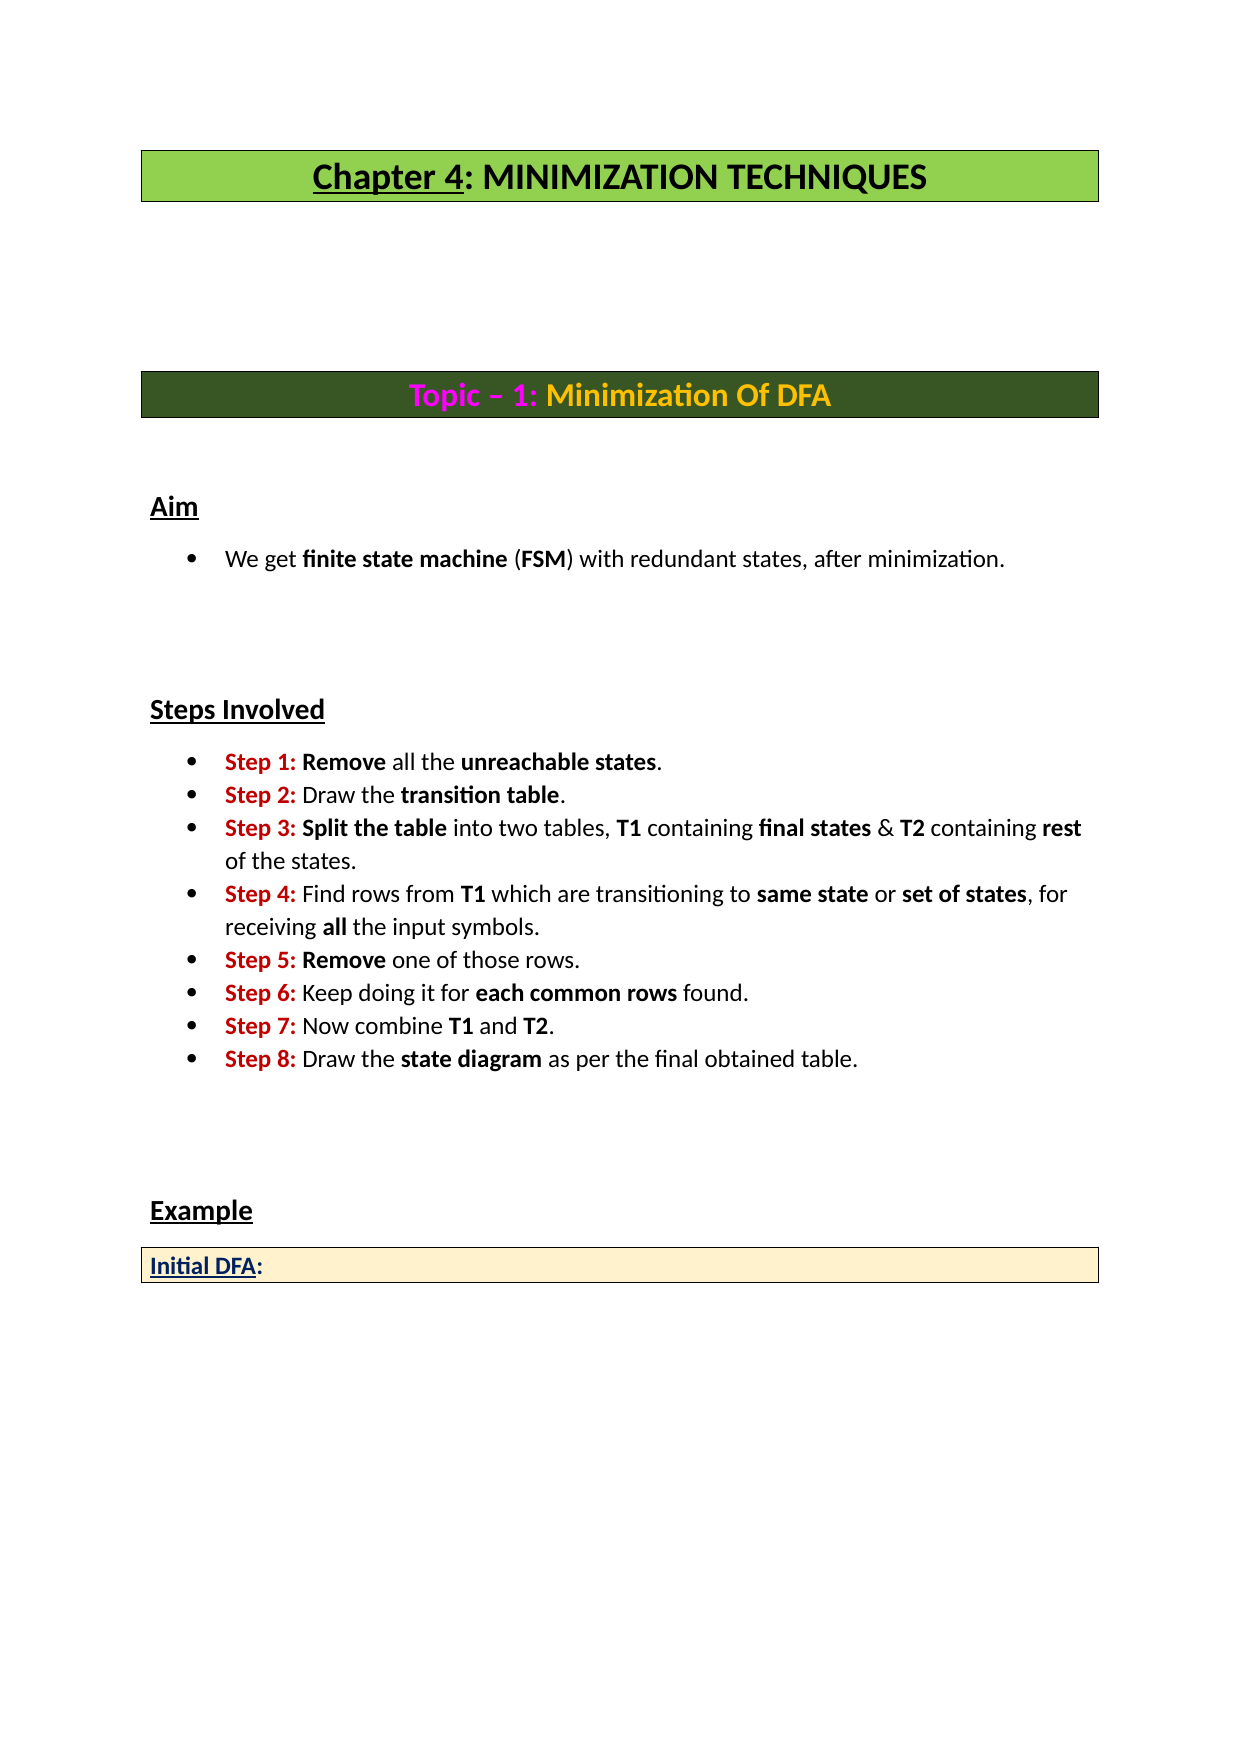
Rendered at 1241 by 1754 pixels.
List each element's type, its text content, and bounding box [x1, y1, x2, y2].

text Aim [150, 488, 1090, 523]
list Step 6: Keep doing it for each common rows found. [187, 977, 1090, 1007]
text Example [150, 1192, 1090, 1227]
text Steps Involved [150, 691, 1090, 727]
list Step 4: Find rows from T1 which are transitioning to same state or set of states, for receiving all the input symbols. [187, 878, 1090, 942]
text Topic – 1: Minimization Of DFA [142, 372, 1098, 417]
list Step 3: Split the table into two tables, T1 containing final states & T2 containing rest of the states. [187, 812, 1090, 876]
list Step 1: Remove all the unreachable states. [187, 747, 1090, 777]
list Step 7: Now combine T1 and T2. [187, 1010, 1090, 1040]
text Initial DFA: [142, 1248, 1098, 1282]
list Step 5: Remove one of those rows. [187, 944, 1090, 974]
text Chapter 4: MINIMIZATION TECHNIQUES [142, 151, 1098, 201]
list Step 2: Draw the transition table. [187, 779, 1090, 810]
list Step 8: Draw the state diagram as per the final obtained table. [187, 1043, 1090, 1073]
list We get finite state machine (FSM) with redundant states, after minimization. [187, 543, 1090, 573]
